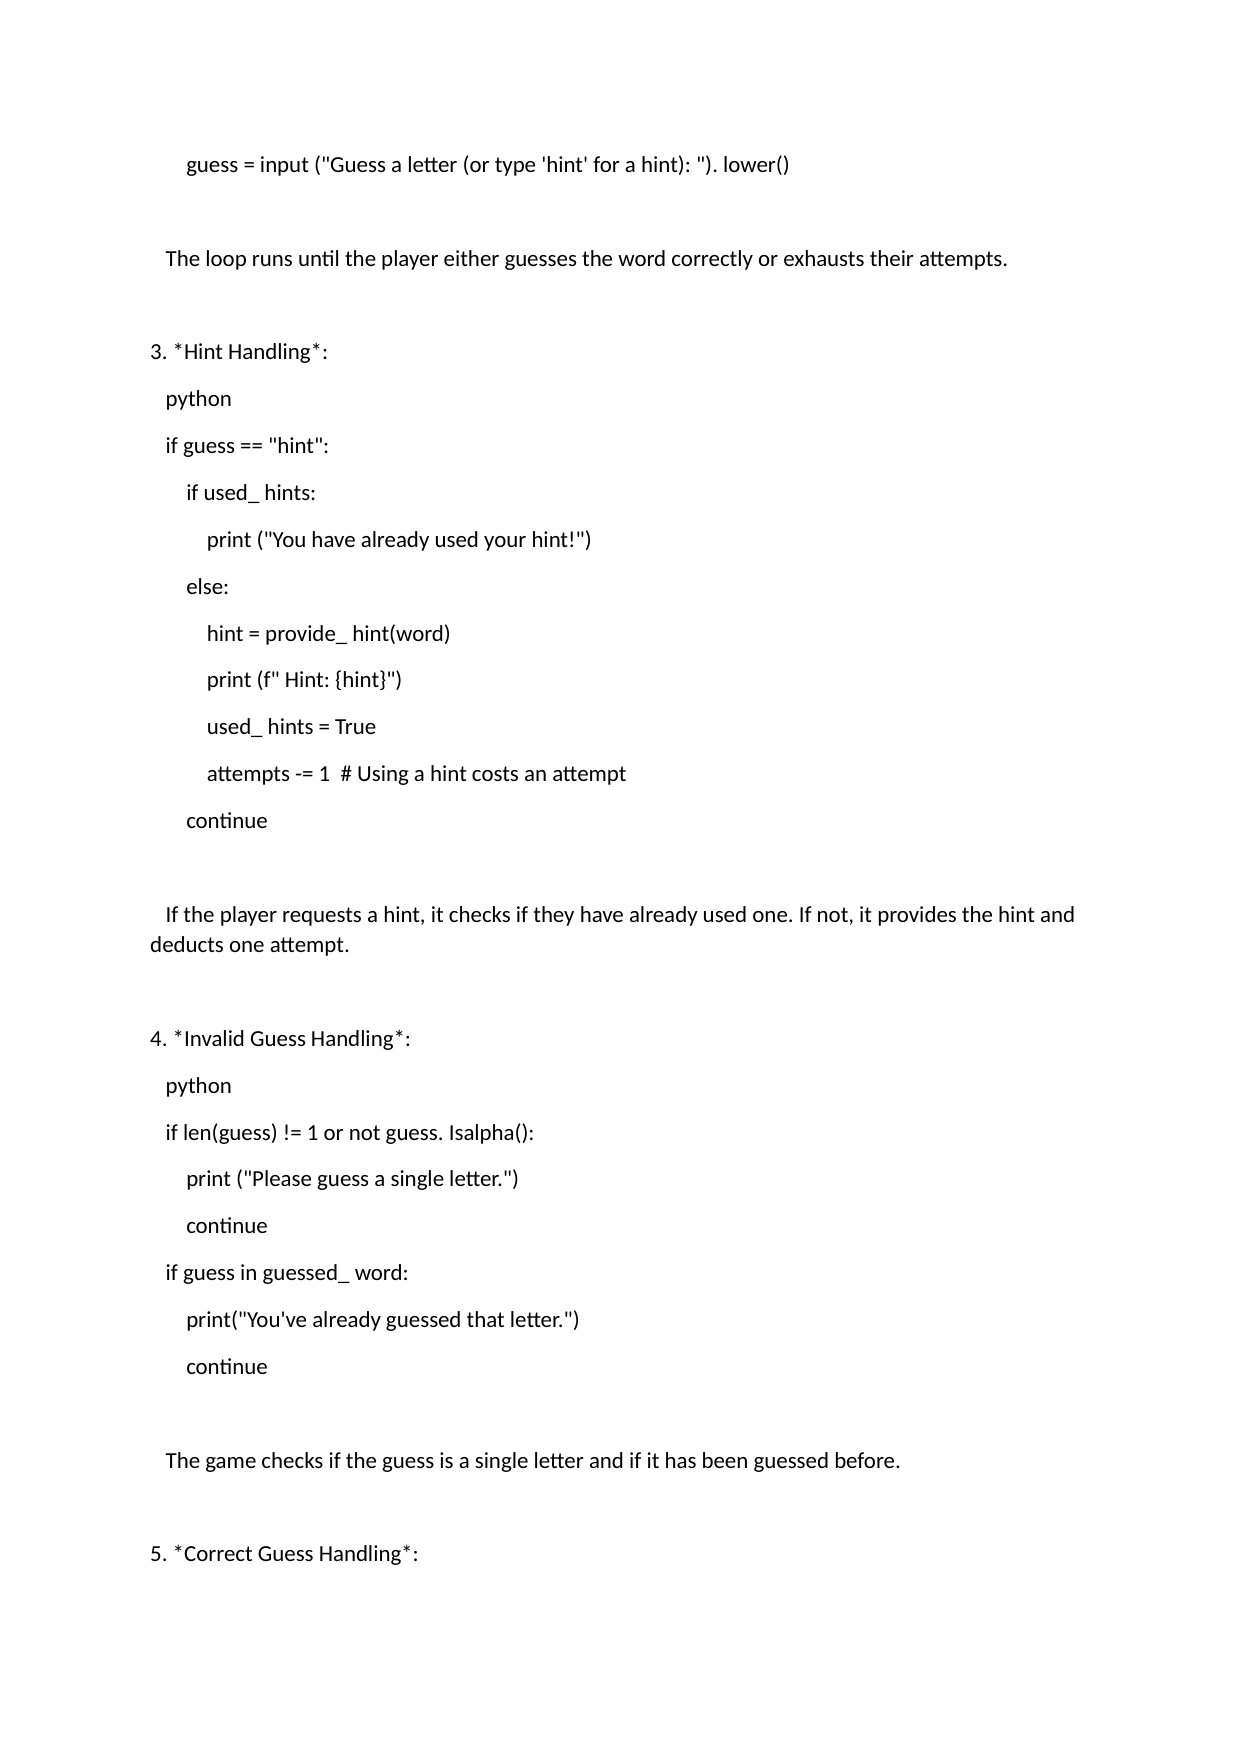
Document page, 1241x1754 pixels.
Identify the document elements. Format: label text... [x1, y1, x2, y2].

text The loop runs until the player either guesses the word correctly or exhausts their attempts. [150, 244, 1090, 272]
text python [150, 1071, 1090, 1099]
text The game checks if the guess is a single letter and if it has been guessed before. [150, 1446, 1090, 1474]
text If the player requests a hint, it checks if they have already used one. If not, it provides the hint and deducts one attempt. [150, 900, 1090, 958]
text continue [150, 806, 1090, 834]
text guess = input ("Guess a letter (or type 'hint' for a hint): "). lower() [150, 150, 1090, 178]
text else: [150, 572, 1090, 600]
text print ("Please guess a single letter.") [150, 1164, 1090, 1193]
text used_ hints = True [150, 712, 1090, 741]
text 4. *Invalid Guess Handling*: [150, 1024, 1090, 1052]
text hint = provide_ hint(word) [150, 619, 1090, 647]
text if used_ hints: [150, 478, 1090, 506]
text if len(guess) != 1 or not guess. Isalpha(): [150, 1118, 1090, 1146]
text if guess == "hint": [150, 431, 1090, 459]
text 3. *Hint Handling*: [150, 337, 1090, 366]
text python [150, 384, 1090, 412]
text continue [150, 1352, 1090, 1380]
text print (f" Hint: {hint}") [150, 666, 1090, 694]
text attempts -= 1 # Using a hint costs an attempt [150, 759, 1090, 787]
text 5. *Correct Guess Handling*: [150, 1539, 1090, 1568]
text print("You've already guessed that letter.") [150, 1305, 1090, 1333]
text continue [150, 1211, 1090, 1239]
text if guess in guessed_ word: [150, 1258, 1090, 1286]
text print ("You have already used your hint!") [150, 525, 1090, 553]
